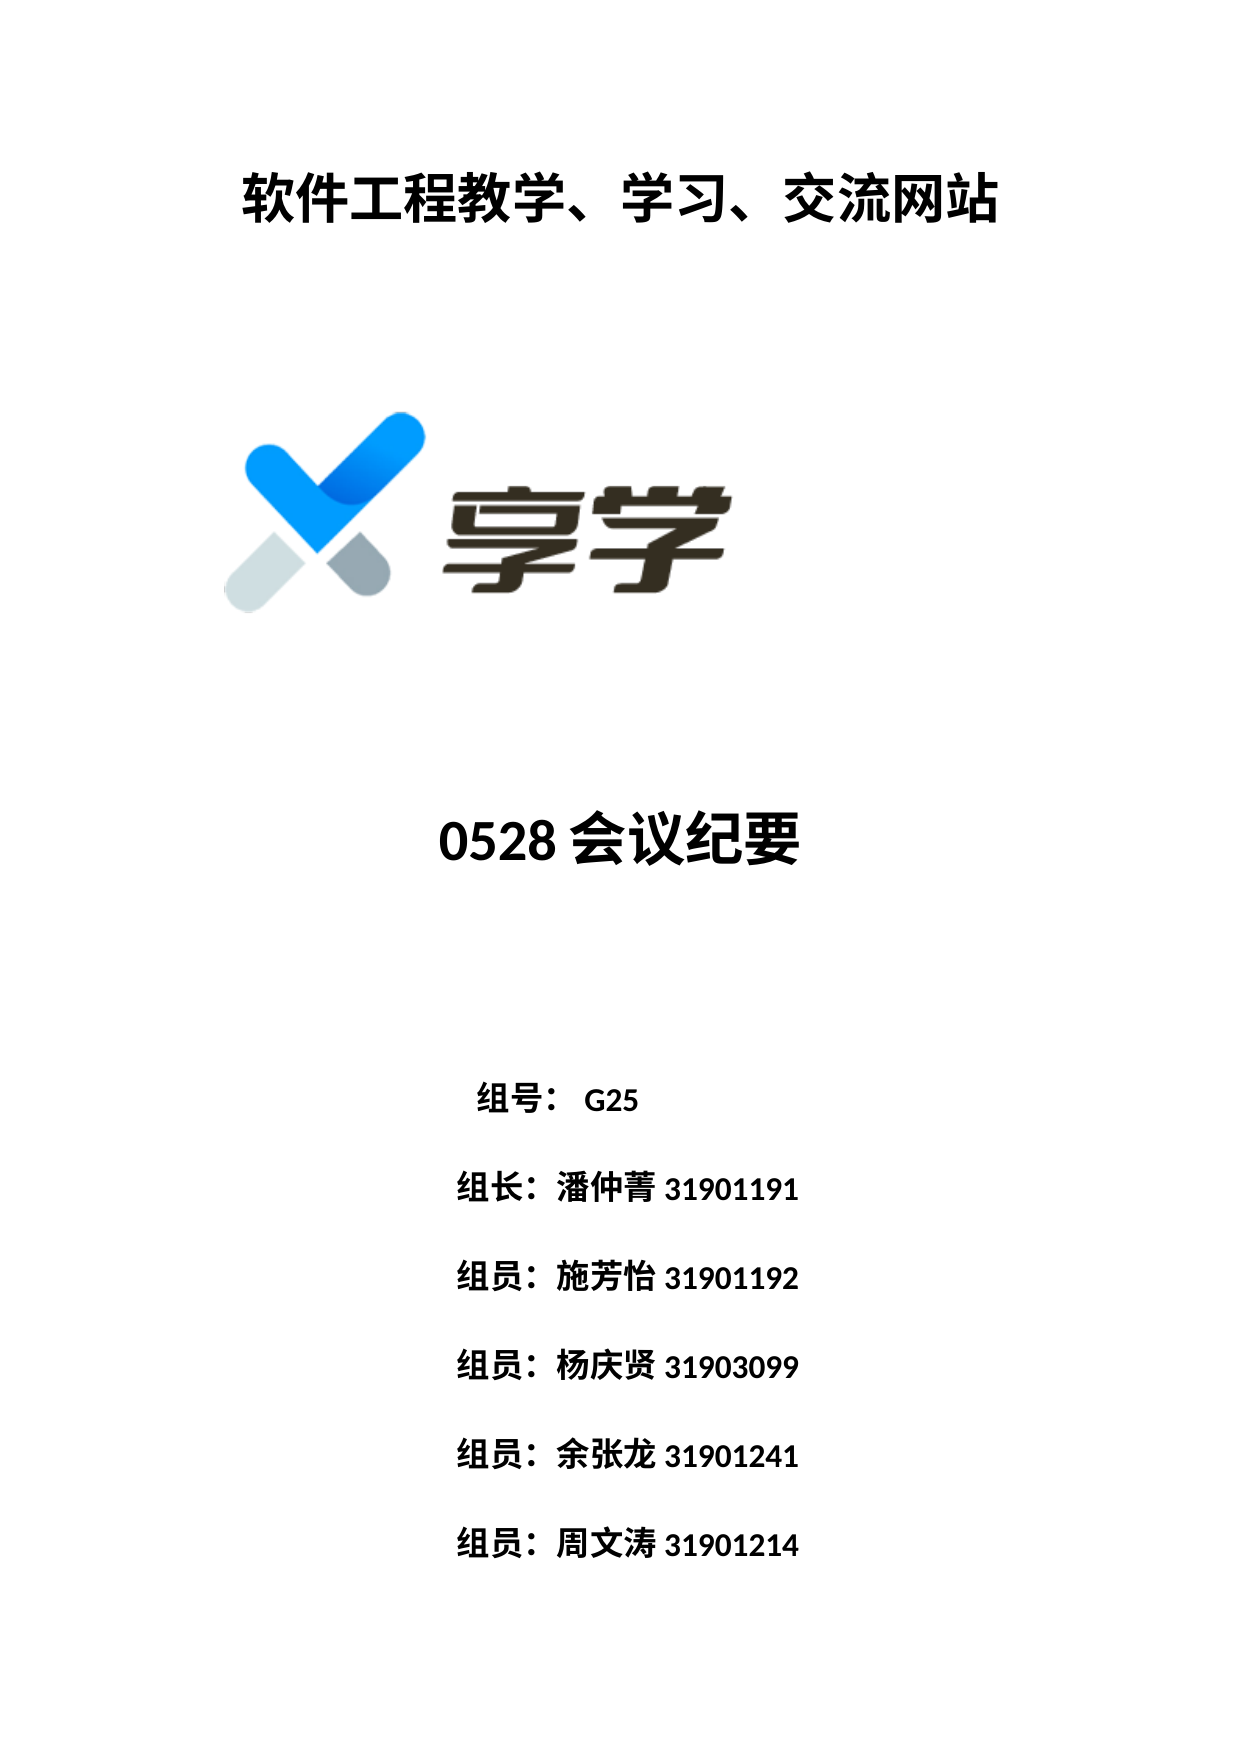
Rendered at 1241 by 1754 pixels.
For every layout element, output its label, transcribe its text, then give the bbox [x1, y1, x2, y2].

text 组号： G25 [75, 1055, 1165, 1120]
picture [167, 346, 802, 693]
text 组员：杨庆贤 31903099 [75, 1322, 1165, 1387]
text 0528会议纪要 [75, 787, 1165, 884]
text 组长：潘仲菁 31901191 [75, 1144, 1165, 1209]
text 组员：余张龙 31901241 [75, 1411, 1165, 1476]
text 软件工程教学、学习、交流网站 [75, 146, 1165, 243]
text 组员：周文涛 31901214 [75, 1500, 1165, 1565]
text 组员：施芳怡 31901192 [75, 1233, 1165, 1298]
